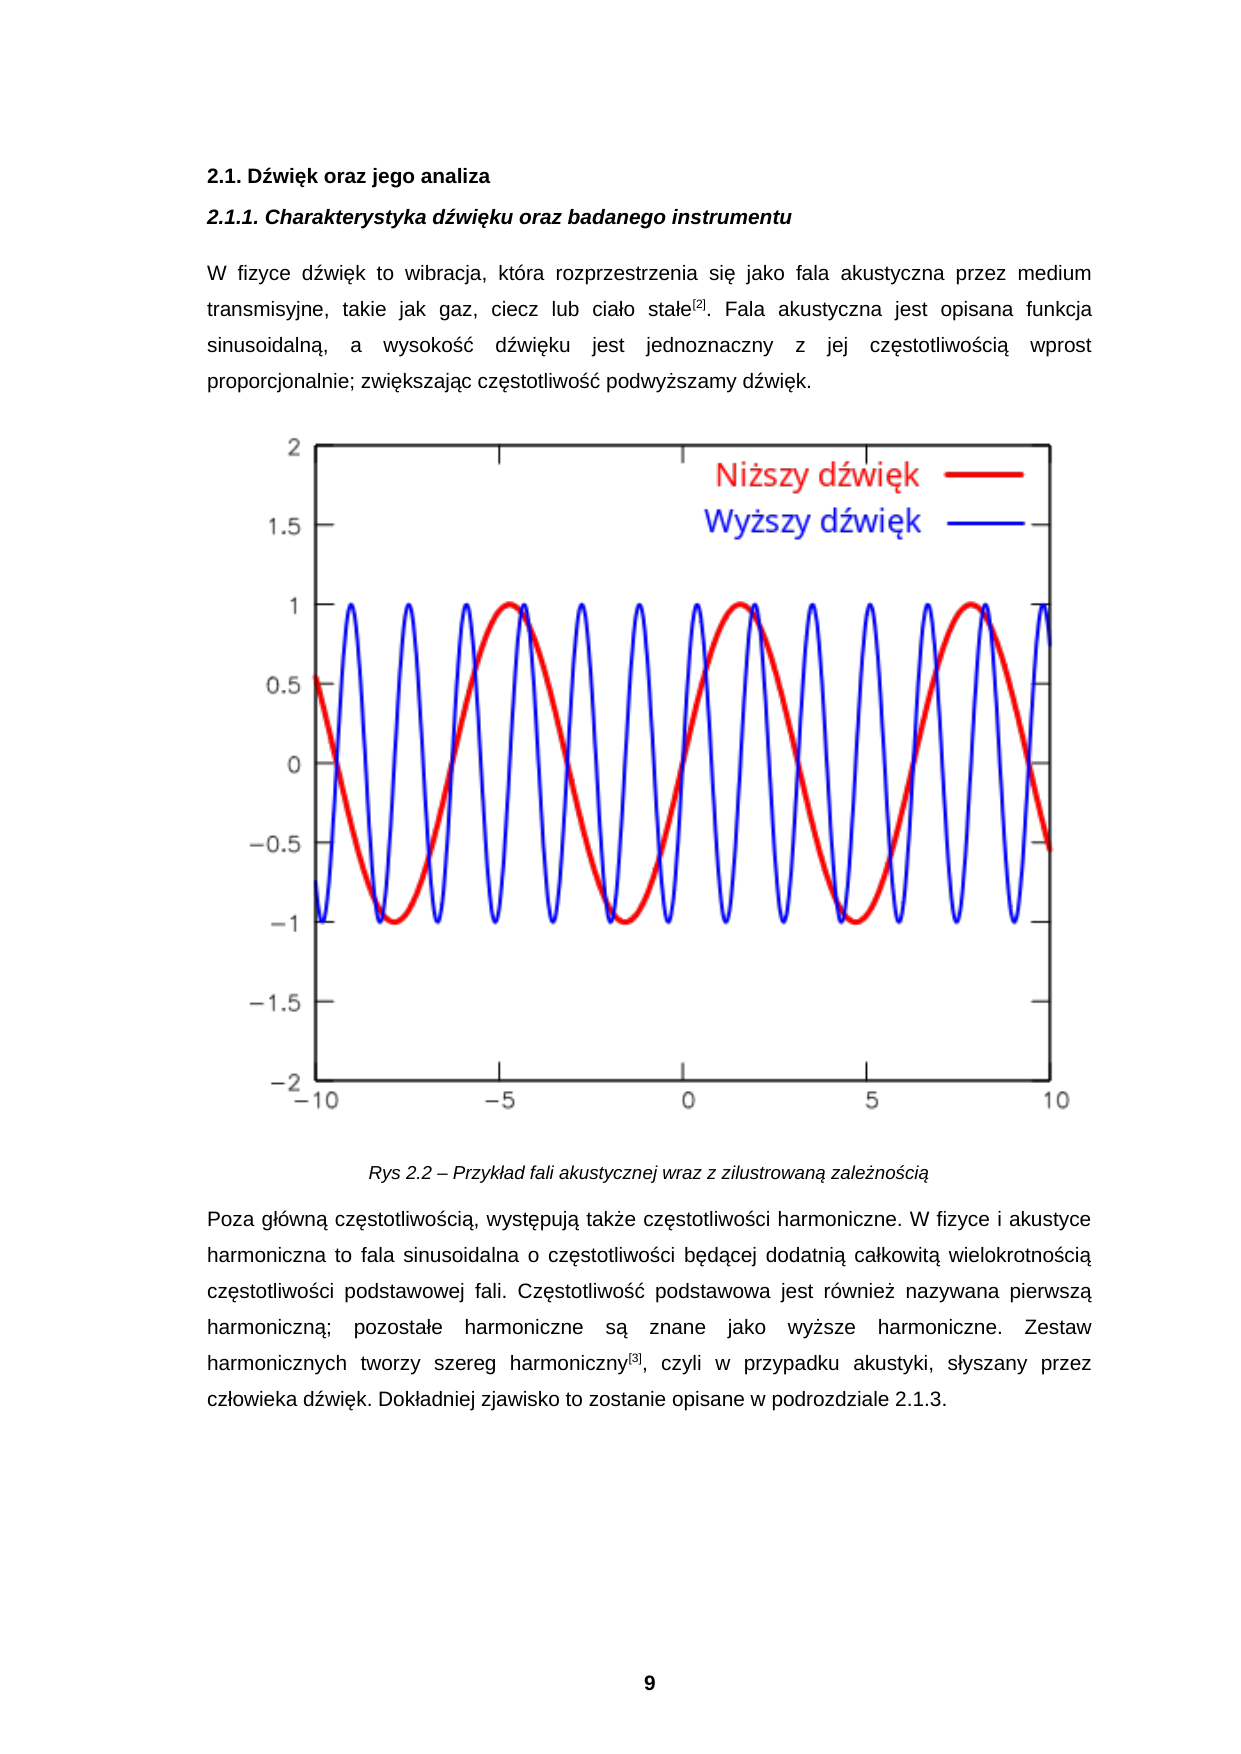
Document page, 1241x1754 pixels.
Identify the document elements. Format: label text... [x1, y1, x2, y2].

subtitle 2.1.1. Charakterystyka dźwięku oraz badanego instrumentu [207, 205, 1092, 229]
text Rys 2.2 – Przykład fali akustycznej wraz z zilustrowaną zależnością [207, 1162, 1092, 1183]
subtitle 2.1. Dźwięk oraz jego analiza [207, 164, 1092, 188]
text W fizyce dźwięk to wibracja, która rozprzestrzenia się jako fala akustyczna przez medium transmisyjne, takie jak gaz, ciecz lub ciało stałe[2]. Fala akustyczna jest opisana funkcja sinusoidalną, a wysokość dźwięku jest jednoznaczny z jej częstotliwością wprost proporcjonalnie; zwiększając częstotliwość podwyższamy dźwięk. [207, 261, 1092, 393]
text Poza główną częstotliwością, występują także częstotliwości harmoniczne. W fizyce i akustyce harmoniczna to fala sinusoidalna o częstotliwości będącej dodatnią całkowitą wielokrotnością częstotliwości podstawowej fali. Częstotliwość podstawowa jest również nazywana pierwszą harmoniczną; pozostałe harmoniczne są znane jako wyższe harmoniczne. Zestaw harmonicznych tworzy szereg harmoniczny[3], czyli w przypadku akustyki, słyszany przez człowieka dźwięk. Dokładniej zjawisko to zostanie opisane w podrozdziale 2.1.3. [207, 1207, 1092, 1411]
picture [206, 428, 1093, 1138]
